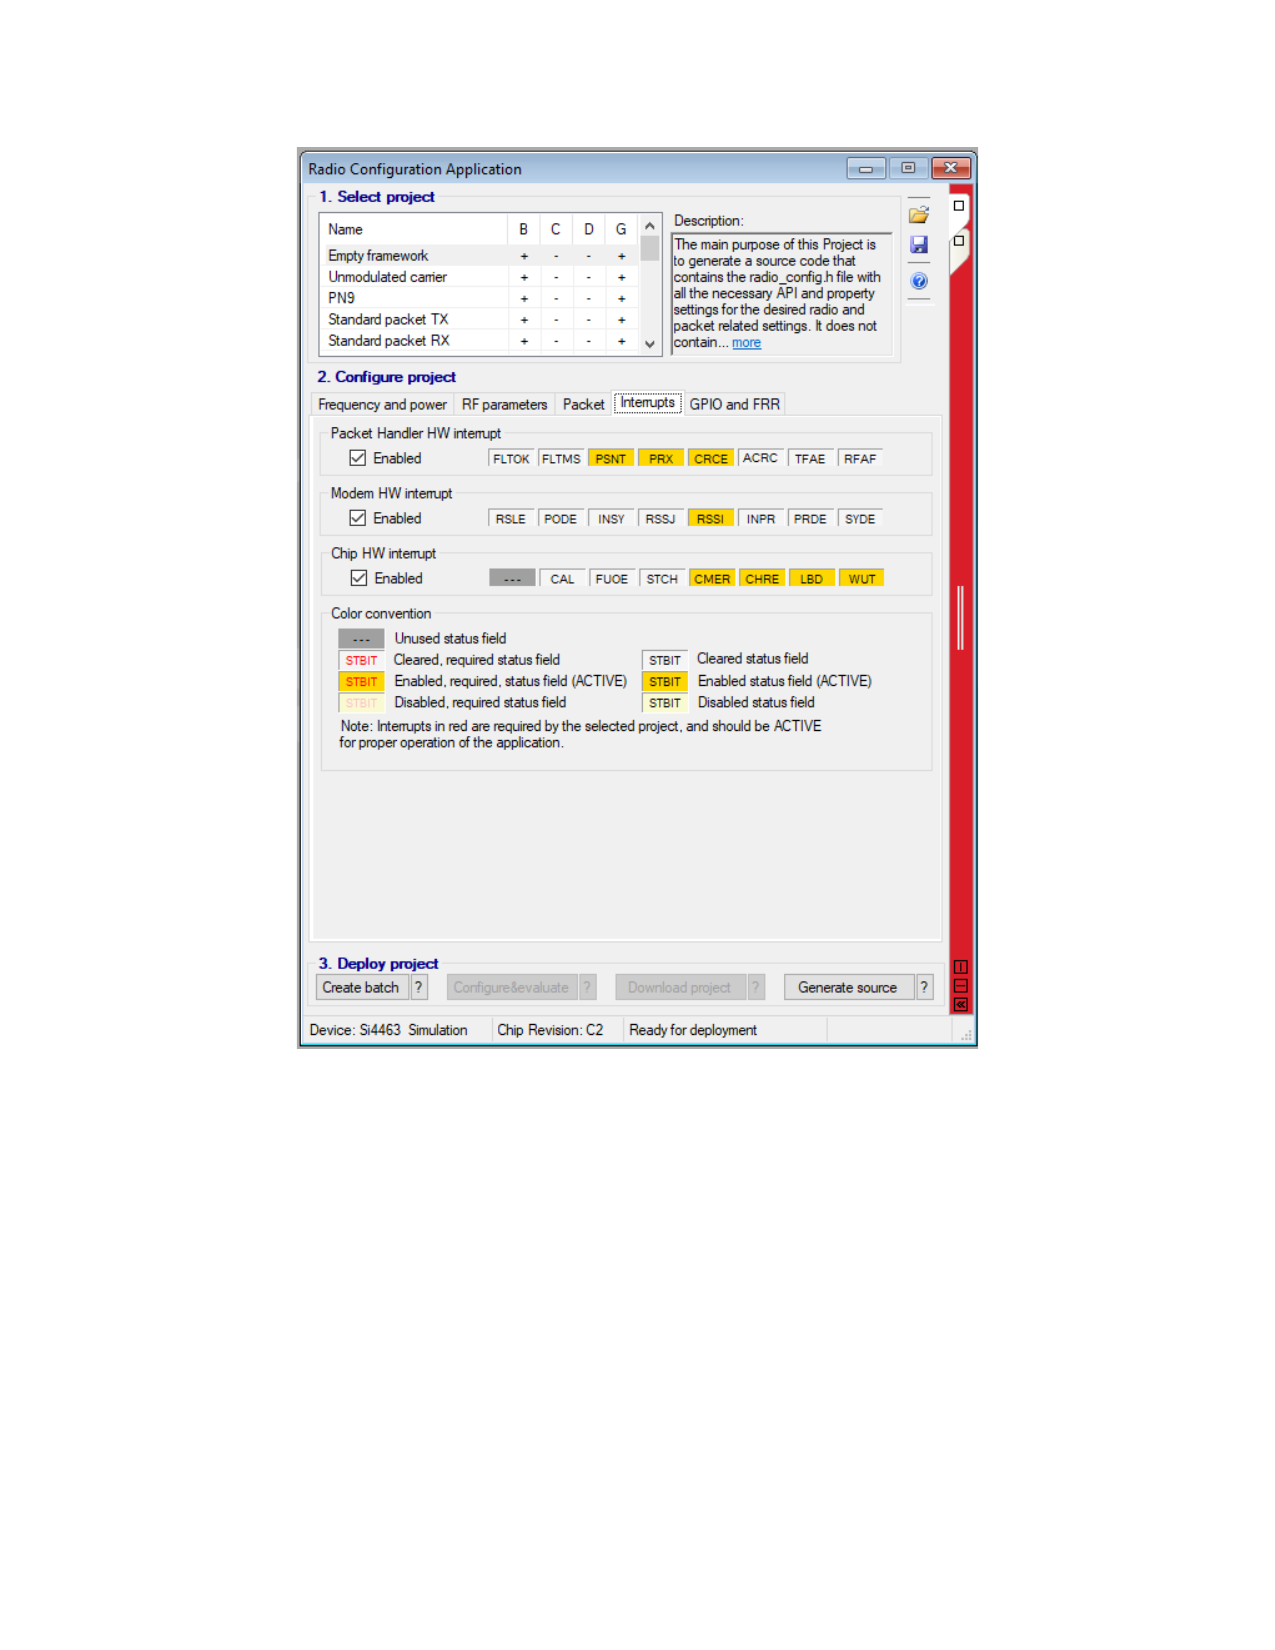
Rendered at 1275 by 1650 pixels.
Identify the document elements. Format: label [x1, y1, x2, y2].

picture [296, 147, 979, 1049]
